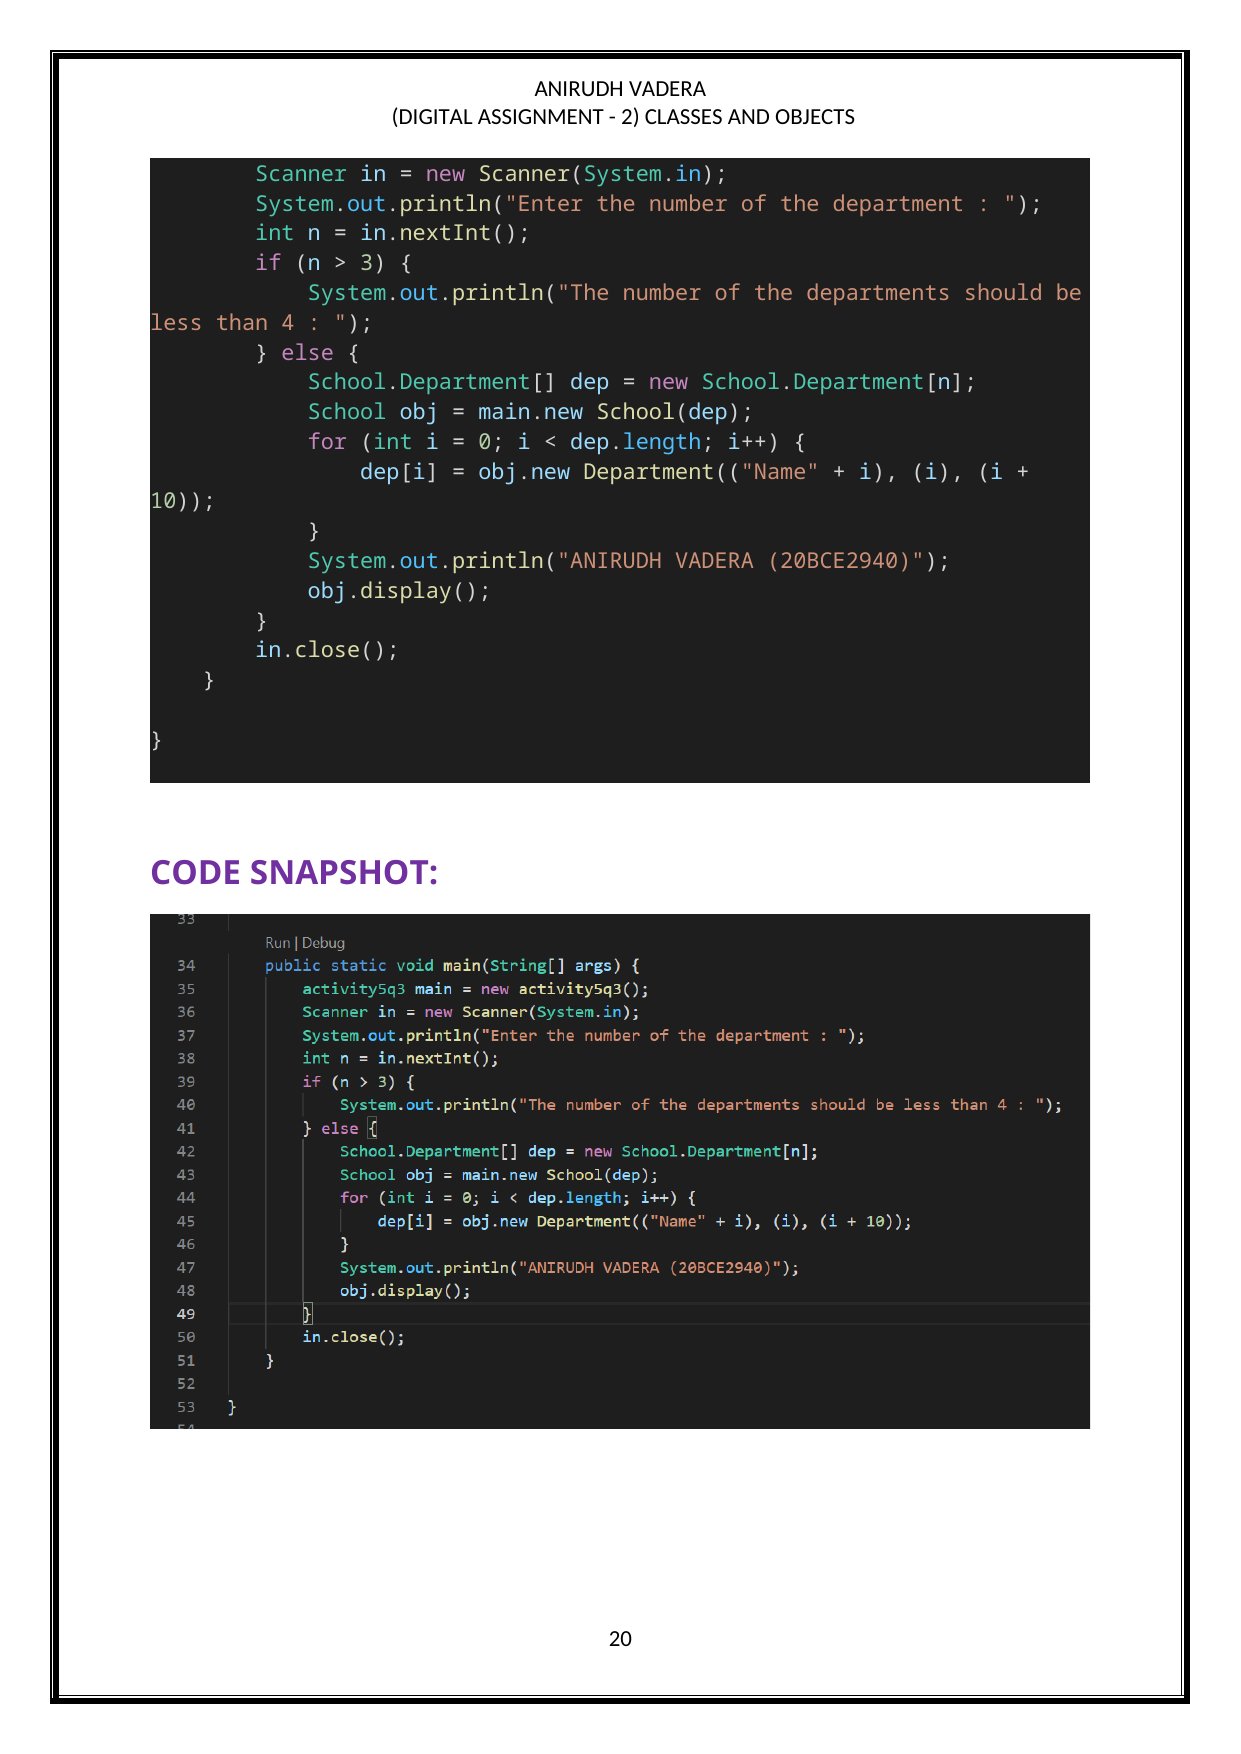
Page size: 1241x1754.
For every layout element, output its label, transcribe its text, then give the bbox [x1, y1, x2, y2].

text System.out.println("ANIRUDH VADERA (20BCE2940)"); [150, 545, 1090, 575]
text } [150, 724, 1090, 754]
text School obj = main.new School(dep); [150, 396, 1090, 426]
text System.out.println("Enter the number of the department : "); [150, 188, 1090, 217]
text for (int i = 0; i < dep.length; i++) { [150, 426, 1090, 456]
text } else { [150, 337, 1090, 366]
text School.Department[] dep = new School.Department[n]; [150, 366, 1090, 396]
text dep[i] = obj.new Department(("Name" + i), (i), (i + 10)); [150, 456, 1090, 515]
text } [150, 515, 1090, 545]
text } [150, 605, 1090, 634]
text in.close(); [150, 634, 1090, 664]
text int n = in.nextInt(); [150, 217, 1090, 247]
text } [150, 664, 1090, 694]
picture [150, 914, 1091, 1429]
text obj.display(); [150, 575, 1090, 605]
text CODE SNAPSHOT: [150, 849, 1090, 894]
text Scanner in = new Scanner(System.in); [150, 158, 1090, 188]
text if (n > 3) { [150, 247, 1090, 277]
text System.out.println("The number of the departments should be less than 4 : "); [150, 277, 1090, 337]
